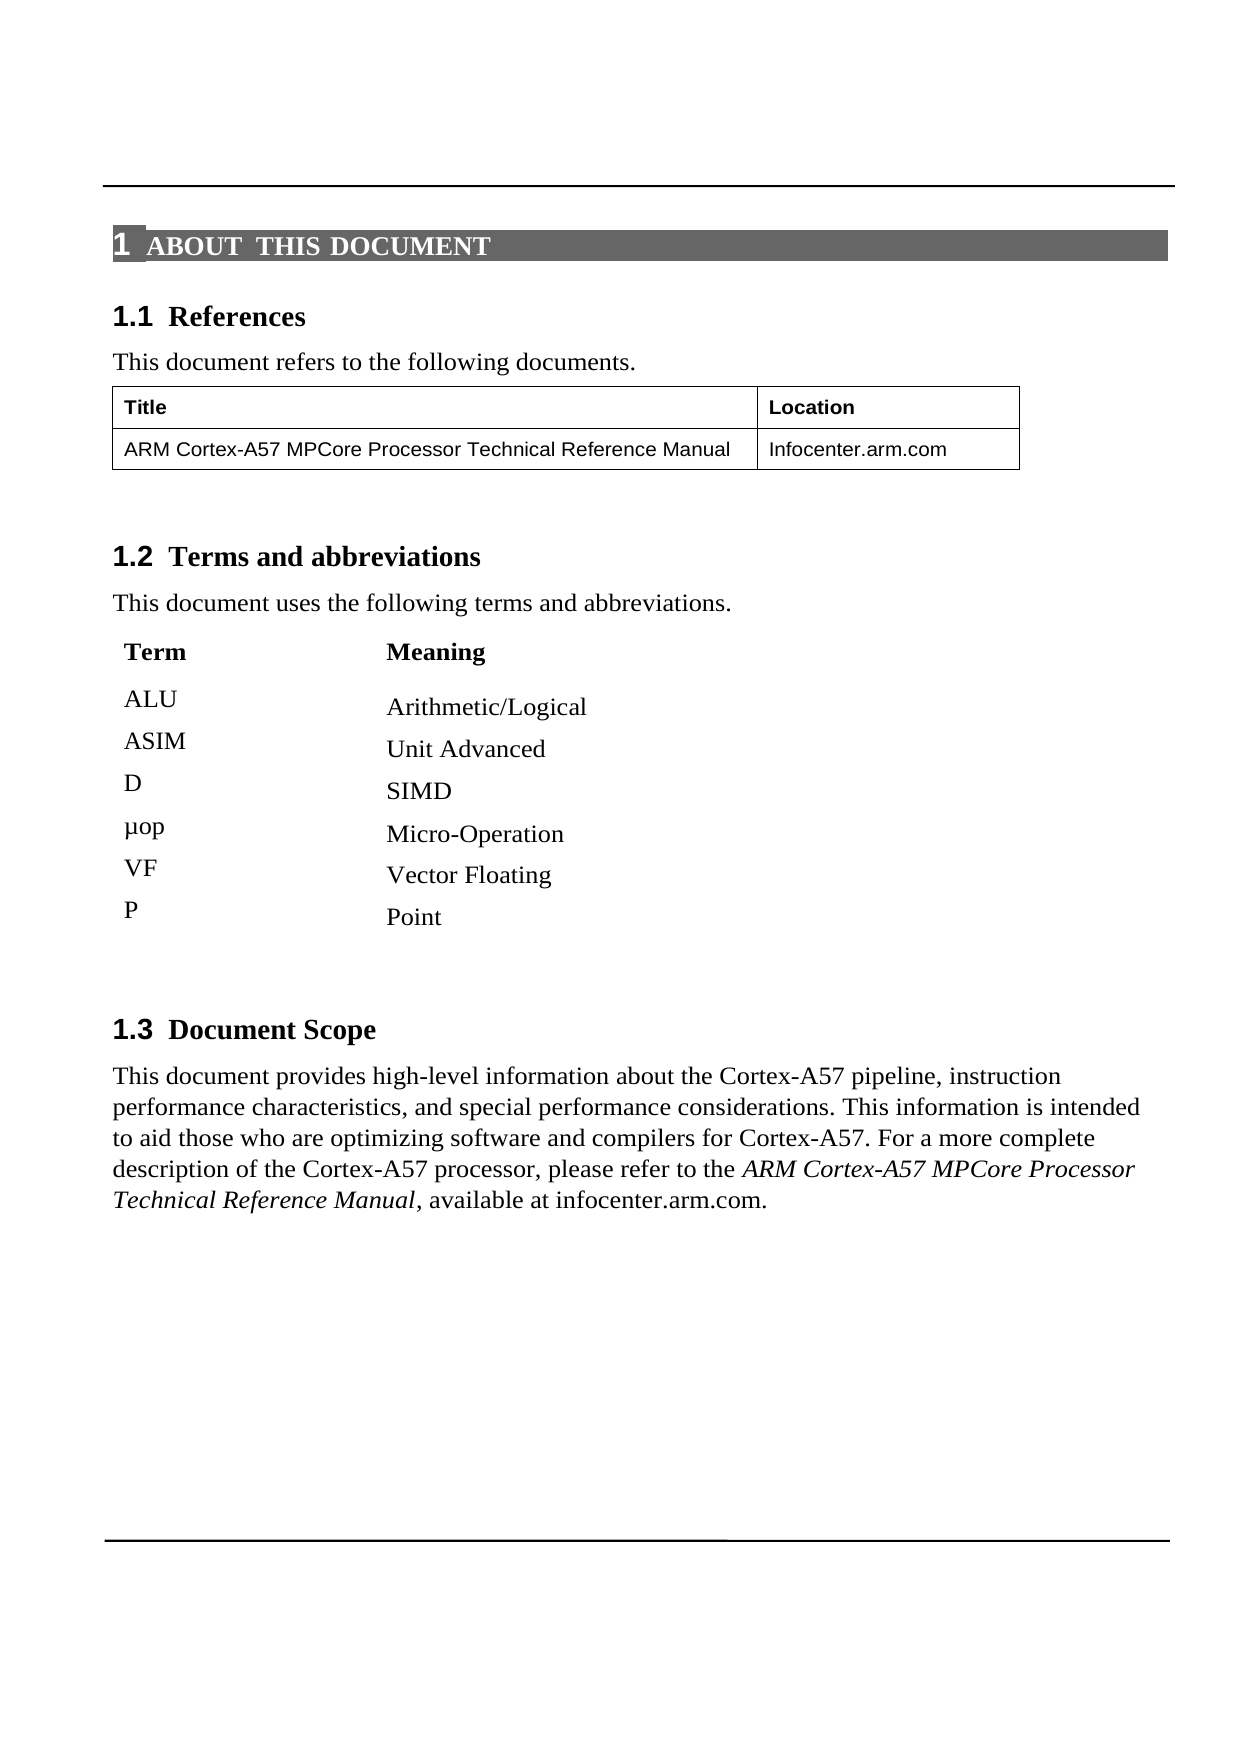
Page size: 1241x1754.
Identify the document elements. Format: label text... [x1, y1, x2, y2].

table_header Title [113, 387, 757, 428]
text ALU ASIMD [123, 684, 193, 797]
text This document refers to the following documents. [112, 347, 1203, 376]
subtitle ABOUT THIS DOCUMENT [146, 225, 1203, 262]
list Terms and abbreviations [112, 539, 1203, 573]
table_header Location [758, 387, 1019, 428]
text This document uses the following terms and abbreviations. [112, 588, 1203, 617]
text µop VFP [123, 811, 166, 924]
text Arithmetic/Logical Unit Advanced SIMD [386, 692, 595, 804]
text This document provides high-level information about the Cortex-A57 pipeline, instruction performance characteristics, and special performance considerations. This information is intended to aid those who are optimizing software and compilers for Cortex-A57. For a more complete description of the Cortex-A57 processor, please refer to the ARM Cortex-A57 MPCore Processor Technical Reference Manual, available at infocenter.arm.com. [112, 1061, 1154, 1214]
subtitle Term Meaning [123, 637, 1203, 666]
text Micro-Operation Vector Floating Point [386, 819, 582, 931]
table_cell ARM Cortex-A57 MPCore Processor Technical Reference Manual [113, 429, 757, 469]
list Document Scope [112, 1012, 1203, 1046]
list References [112, 299, 1203, 332]
table_cell Infocenter.arm.com [758, 429, 1019, 469]
